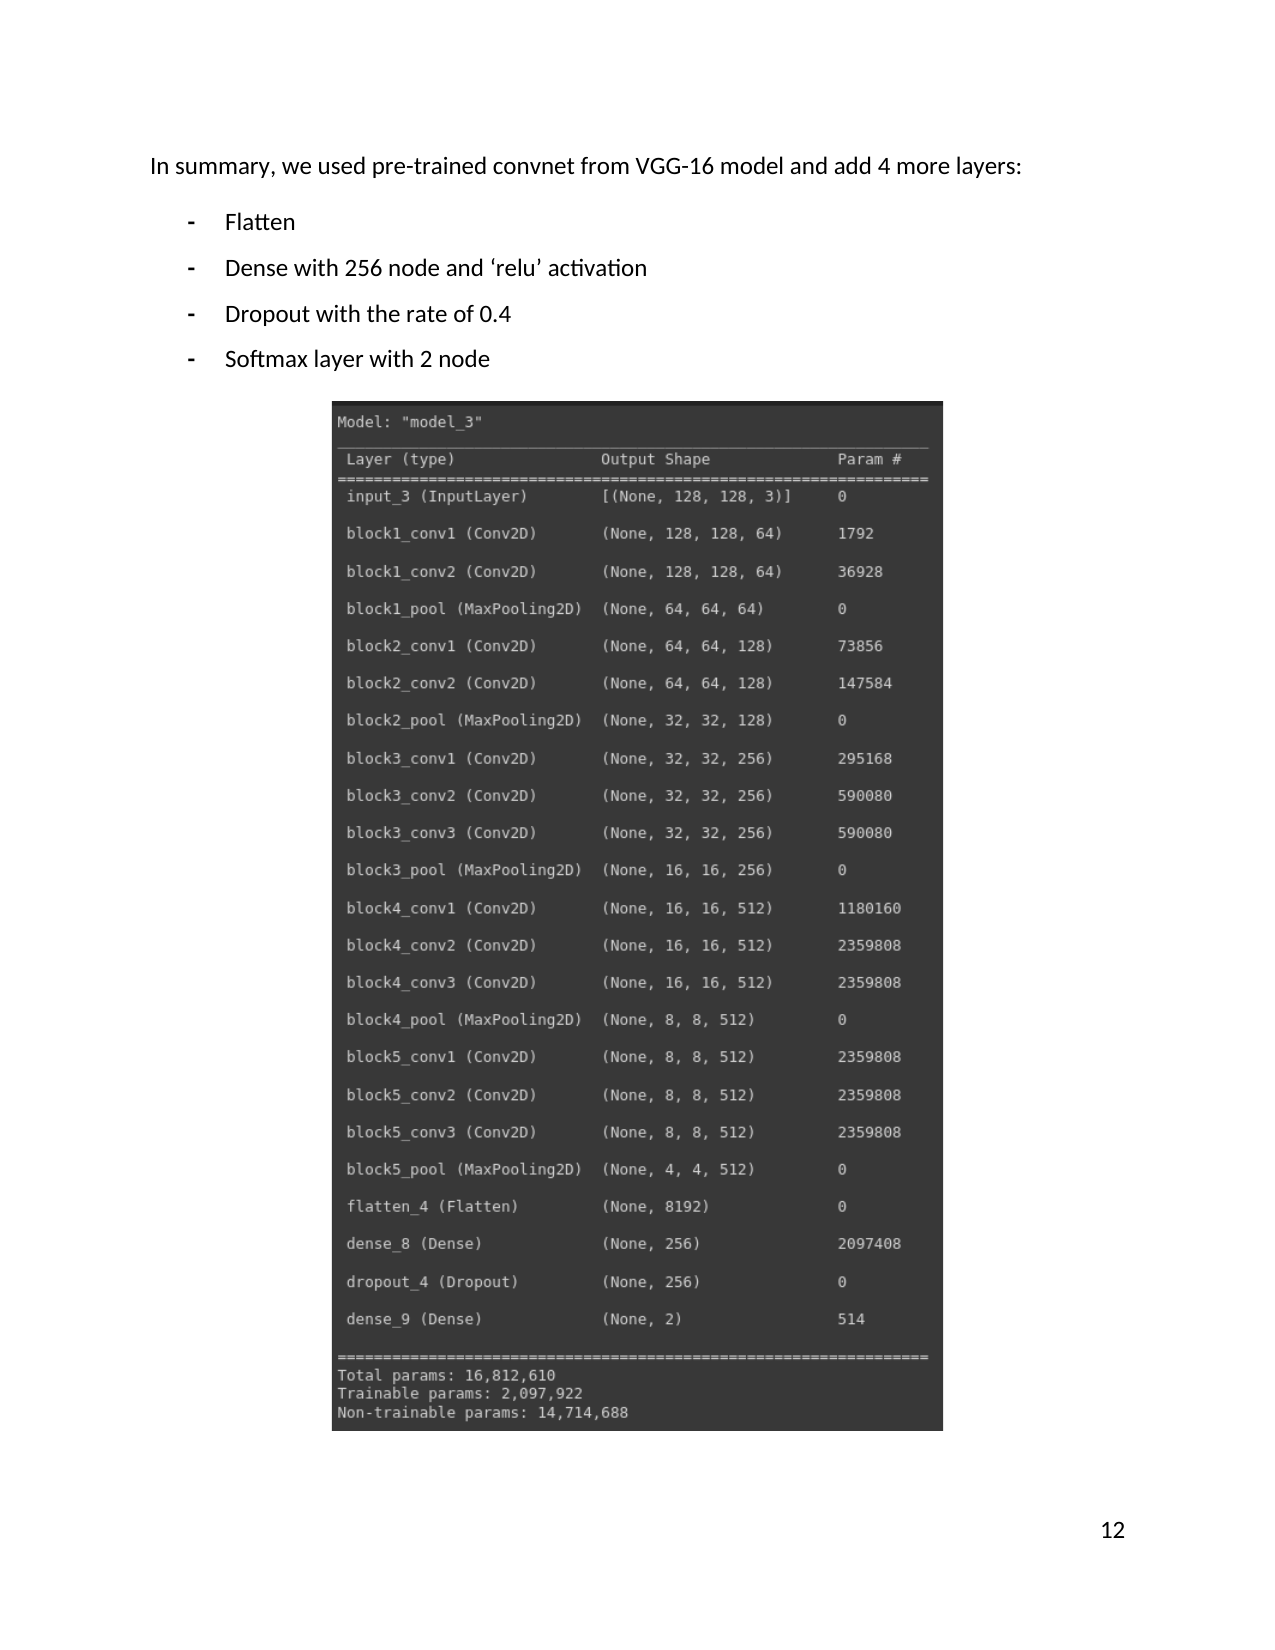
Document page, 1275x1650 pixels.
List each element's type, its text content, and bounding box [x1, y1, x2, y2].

text In summary, we used pre-trained convnet from VGG-16 model and add 4 more layers: [150, 150, 1125, 181]
list Softmax layer with 2 node [187, 343, 1125, 374]
list Flatten [187, 206, 1125, 237]
list Dropout with the rate of 0.4 [187, 298, 1125, 328]
list Dense with 256 node and ‘relu’ activation [187, 252, 1125, 282]
picture [331, 401, 944, 1431]
